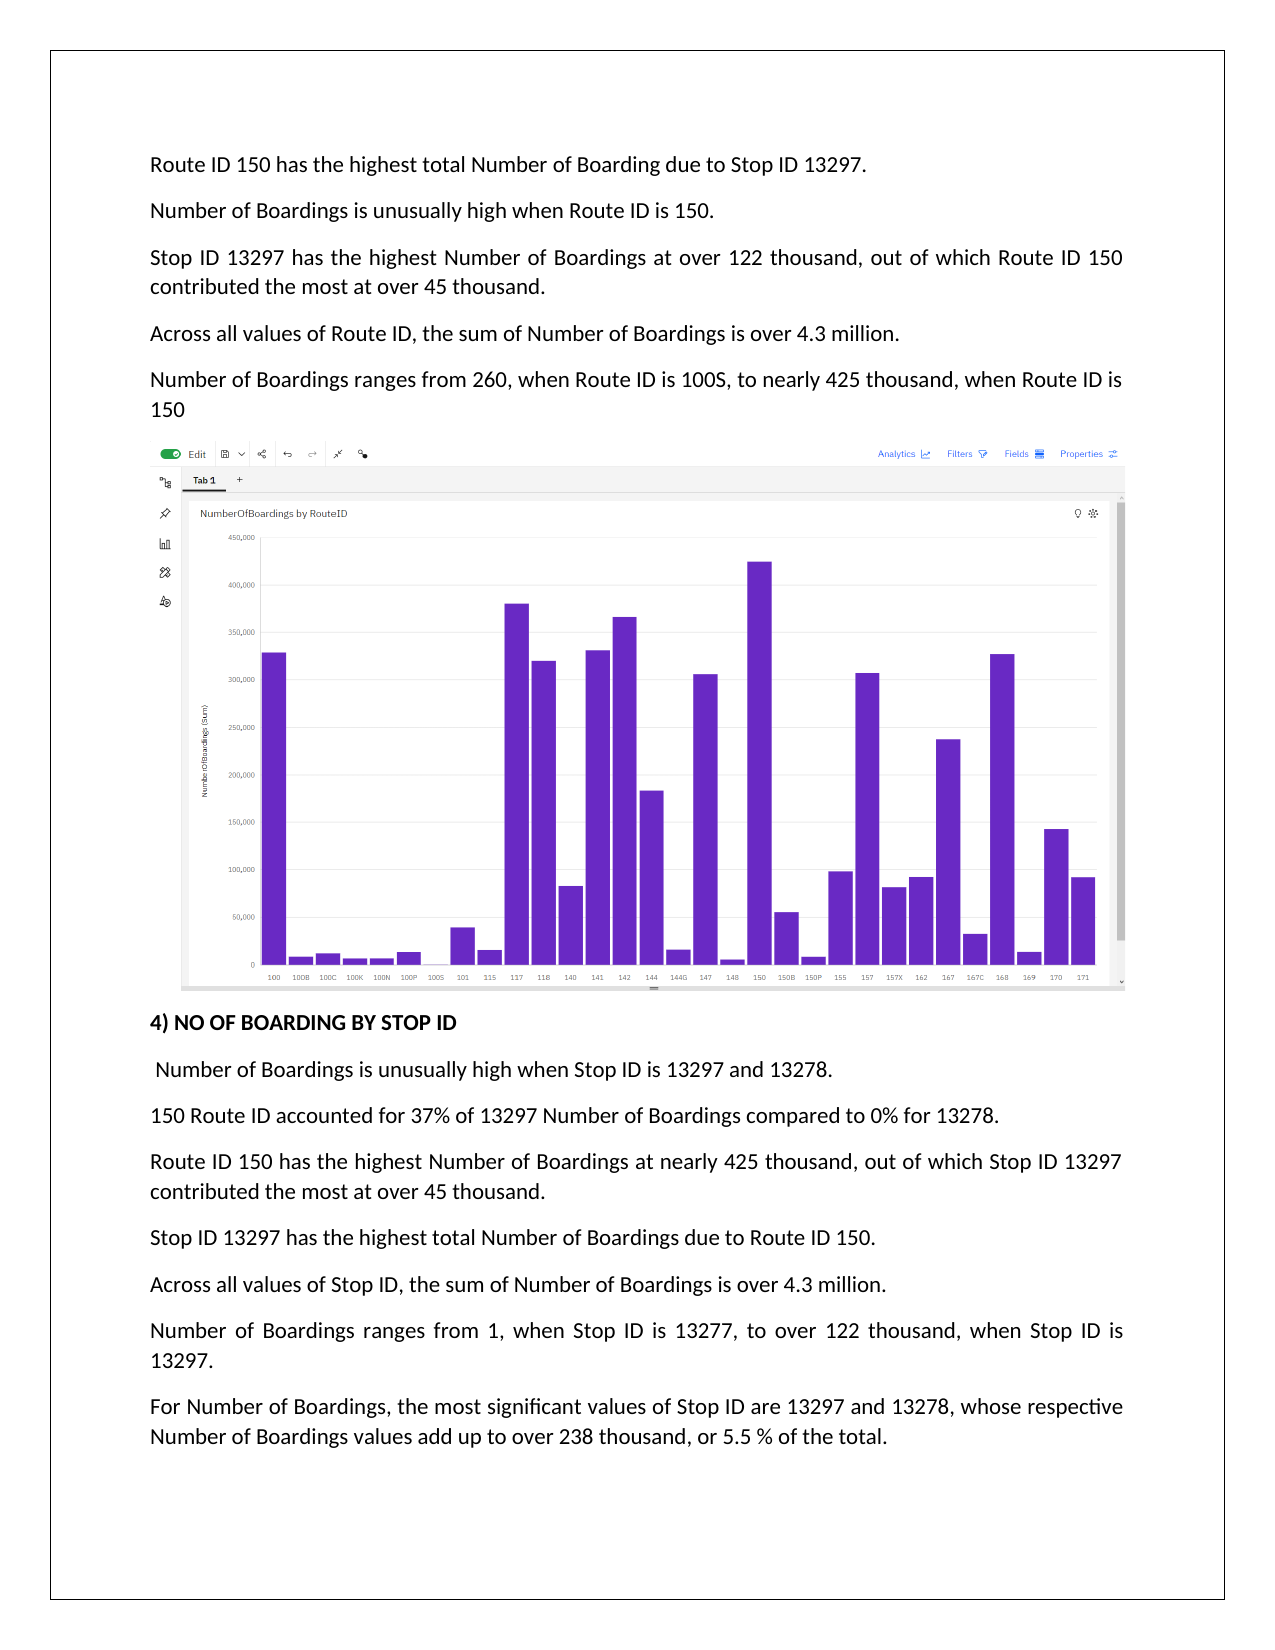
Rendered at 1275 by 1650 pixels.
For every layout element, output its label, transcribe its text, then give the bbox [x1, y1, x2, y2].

text 4) NO OF BOARDING BY STOP ID [150, 1008, 1125, 1036]
text Number of Boardings ranges from 1, when Stop ID is 13277, to over 122 thousand, when Stop ID is 13297. [150, 1316, 1125, 1374]
text Stop ID 13297 has the highest total Number of Boardings due to Route ID 150. [150, 1223, 1125, 1252]
text For Number of Boardings, the most significant values of Stop ID are 13297 and 13278, whose respective Number of Boardings values add up to over 238 thousand, or 5.5 % of the total. [150, 1392, 1125, 1450]
text Number of Boardings is unusually high when Stop ID is 13297 and 13278. [150, 1055, 1125, 1083]
text 150 Route ID accounted for 37% of 13297 Number of Boardings compared to 0% for 13278. [150, 1101, 1125, 1129]
text Across all values of Route ID, the sum of Number of Boardings is over 4.3 million. [150, 319, 1125, 347]
text Stop ID 13297 has the highest Number of Boardings at over 122 thousand, out of which Route ID 150 contributed the most at over 45 thousand. [150, 243, 1125, 300]
text Across all values of Stop ID, the sum of Number of Boardings is over 4.3 million. [150, 1270, 1125, 1298]
text Route ID 150 has the highest total Number of Boarding due to Stop ID 13297. [150, 150, 1125, 178]
text Number of Boardings ranges from 260, when Route ID is 100S, to nearly 425 thousand, when Route ID is 150 [150, 365, 1125, 423]
picture [150, 441, 1125, 991]
text Number of Boardings is unusually high when Route ID is 150. [150, 196, 1125, 224]
text Route ID 150 has the highest Number of Boardings at nearly 425 thousand, out of which Stop ID 13297 contributed the most at over 45 thousand. [150, 1147, 1125, 1205]
